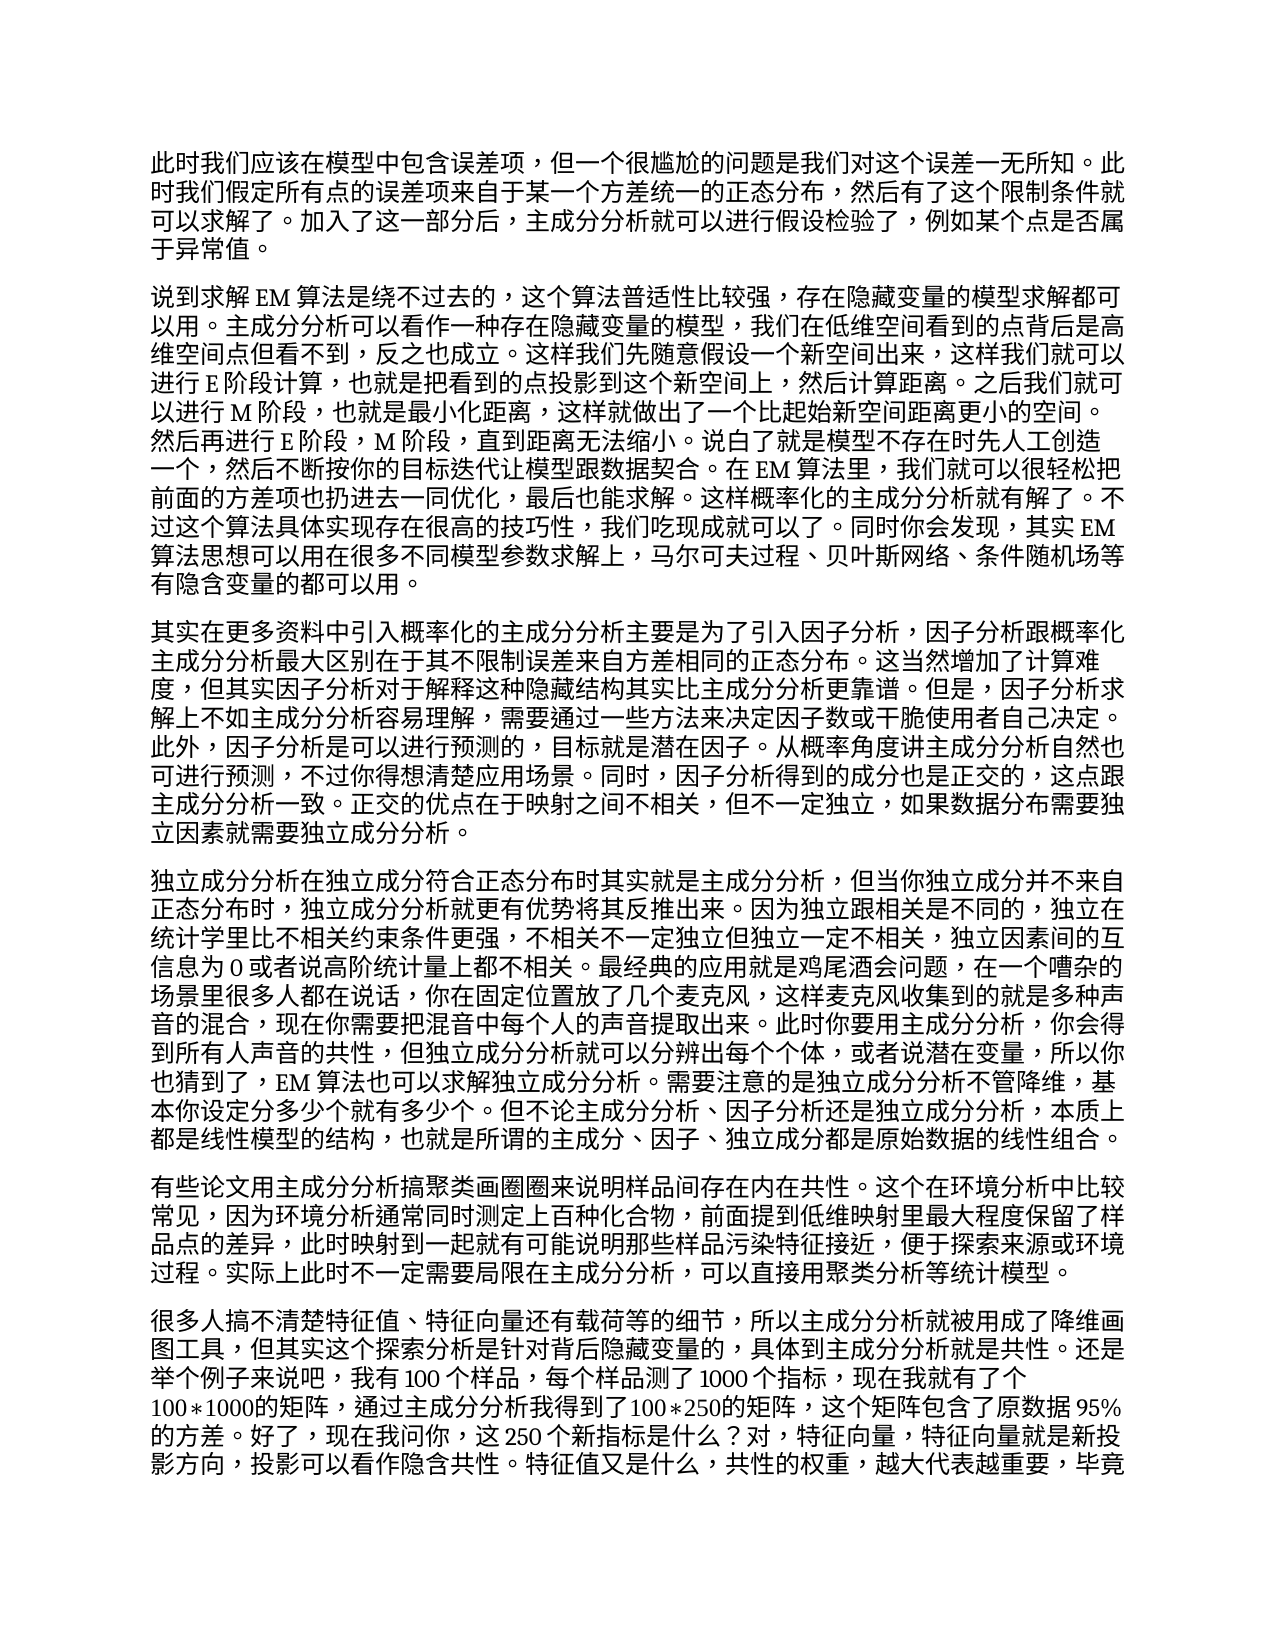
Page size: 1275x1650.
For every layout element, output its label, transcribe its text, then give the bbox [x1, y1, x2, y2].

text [150, 150, 1125, 265]
text 独立成分分析在独立成分符合正态分布时其实就是主成分分析，但当你独立成分并不来自正态分布时，独立成分分析就更有优势将其反推出来。因为独立跟相关是不同的，独立在统计学里比不相关约束条件更强，不相关不一定独立但独立一定不相关，独立因素间的互信息为0或者说高阶统计量上都不相关。最经典的应用就是鸡尾酒会问题，在一个嘈杂的场景里很多人都在说话，你在固定位置放了几个麦克风，这样麦克风收集到的就是多种声音的混合，现在你需要把混音中每个人的声音提取出来。此时你要用主成分分析，你会得到所有人声音的共性，但独立成分分析就可以分辨出每个个体，或者说潜在变量，所以你也猜到了，EM算法也可以求解独立成分分析。需要注意的是独立成分分析不管降维，基本你设定分多少个就有多少个。但不论主成分分析、因子分析还是独立成分分析，本质上都是线性模型的结构，也就是所谓的主成分、因子、独立成分都是原始数据的线性组合。 [150, 867, 1125, 1155]
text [150, 1307, 1125, 1480]
text 说到求解EM算法是绕不过去的，这个算法普适性比较强，存在隐藏变量的模型求解都可以用。主成分分析可以看作一种存在隐藏变量的模型，我们在低维空间看到的点背后是高维空间点但看不到，反之也成立。这样我们先随意假设一个新空间出来，这样我们就可以进行E阶段计算，也就是把看到的点投影到这个新空间上，然后计算距离。之后我们就可以进行M阶段，也就是最小化距离，这样就做出了一个比起始新空间距离更小的空间。然后再进行E阶段，M阶段，直到距离无法缩小。说白了就是模型不存在时先人工创造一个，然后不断按你的目标迭代让模型跟数据契合。在EM算法里，我们就可以很轻松把前面的方差项也扔进去一同优化，最后也能求解。这样概率化的主成分分析就有解了。不过这个算法具体实现存在很高的技巧性，我们吃现成就可以了。同时你会发现，其实EM算法思想可以用在很多不同模型参数求解上，马尔可夫过程、贝叶斯网络、条件随机场等有隐含变量的都可以用。 [150, 284, 1125, 600]
text 其实在更多资料中引入概率化的主成分分析主要是为了引入因子分析，因子分析跟概率化主成分分析最大区别在于其不限制误差来自方差相同的正态分布。这当然增加了计算难度，但其实因子分析对于解释这种隐藏结构其实比主成分分析更靠谱。但是，因子分析求解上不如主成分分析容易理解，需要通过一些方法来决定因子数或干脆使用者自己决定。此外，因子分析是可以进行预测的，目标就是潜在因子。从概率角度讲主成分分析自然也可进行预测，不过你得想清楚应用场景。同时，因子分析得到的成分也是正交的，这点跟主成分分析一致。正交的优点在于映射之间不相关，但不一定独立，如果数据分布需要独立因素就需要独立成分分析。 [150, 619, 1125, 849]
text 有些论文用主成分分析搞聚类画圈圈来说明样品间存在内在共性。这个在环境分析中比较常见，因为环境分析通常同时测定上百种化合物，前面提到低维映射里最大程度保留了样品点的差异，此时映射到一起就有可能说明那些样品污染特征接近，便于探索来源或环境过程。实际上此时不一定需要局限在主成分分析，可以直接用聚类分析等统计模型。 [150, 1174, 1125, 1289]
